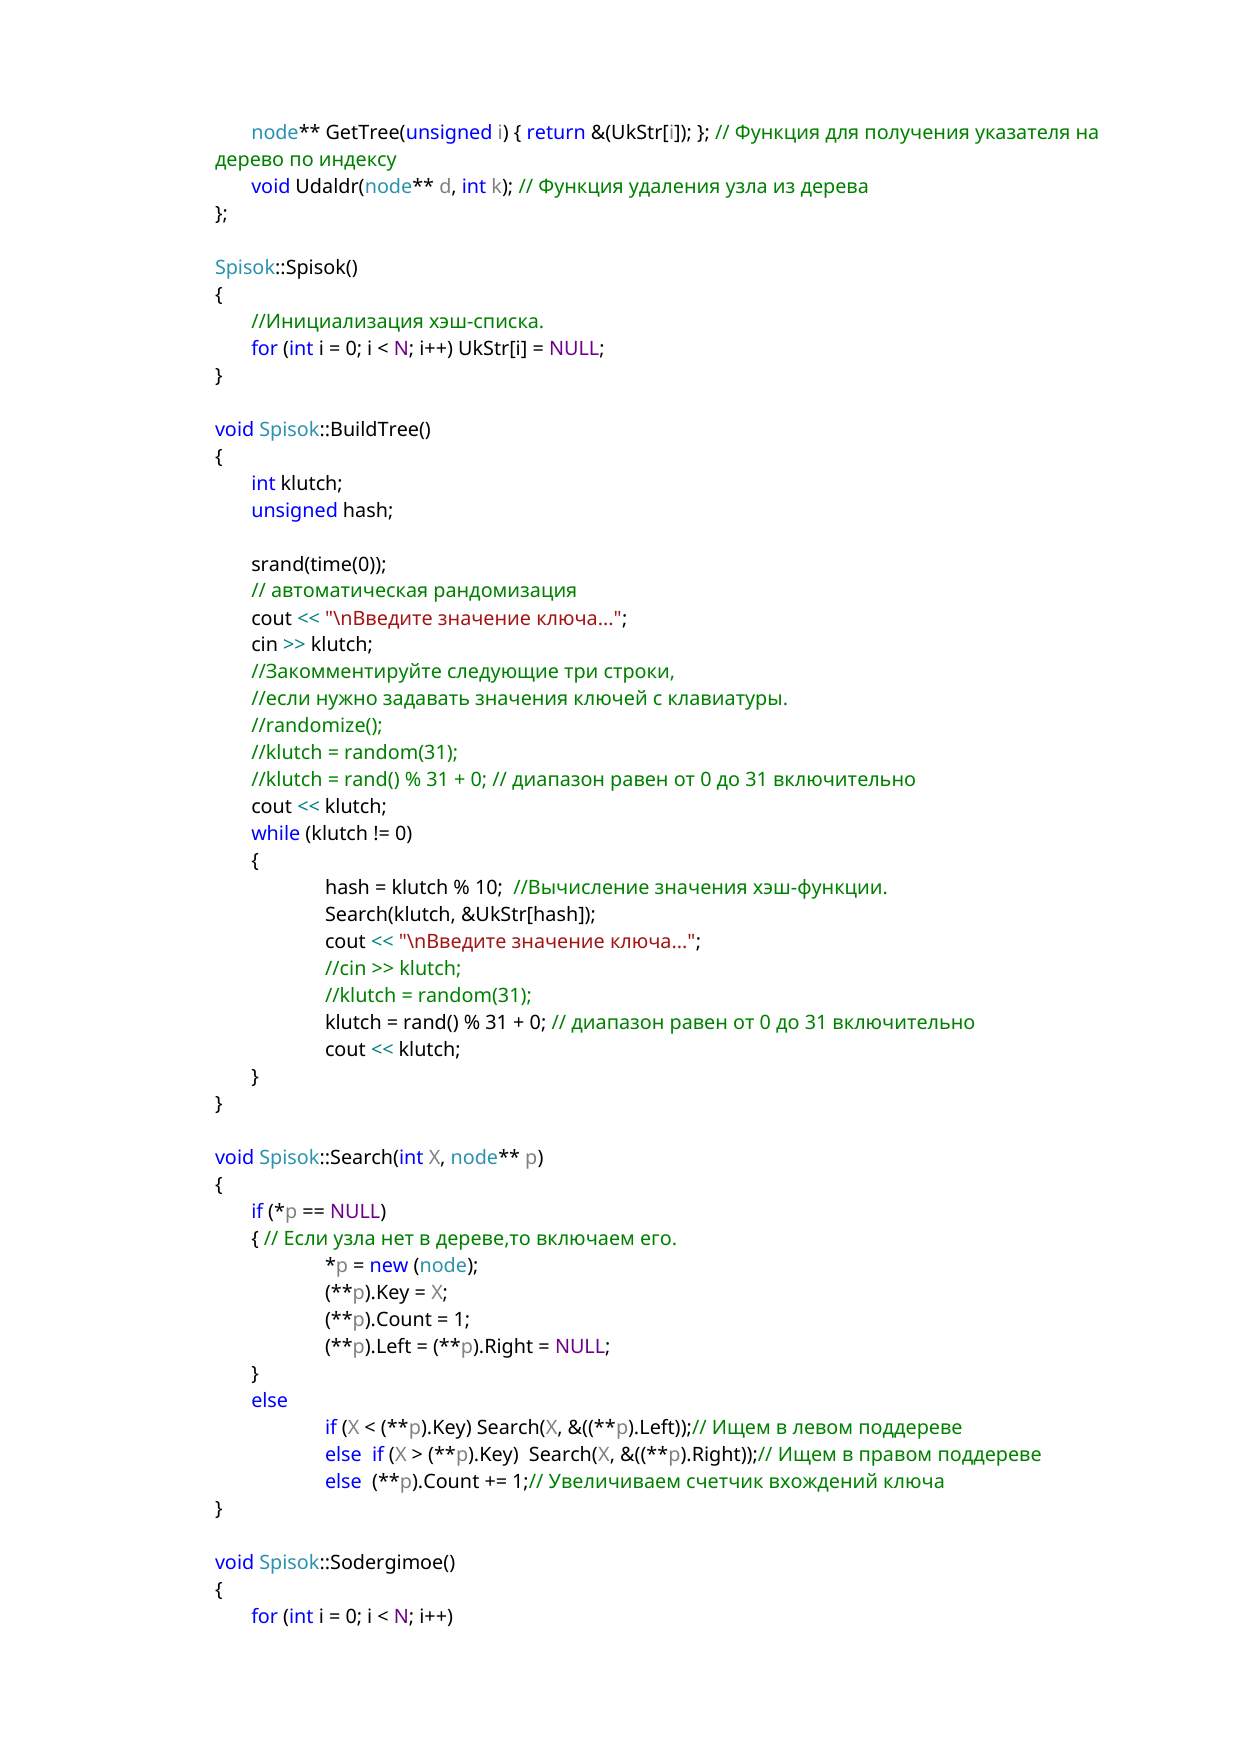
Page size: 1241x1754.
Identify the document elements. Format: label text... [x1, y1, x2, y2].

text { [215, 847, 1152, 873]
text while (klutch != 0) [215, 819, 1152, 847]
text Search(klutch, &UkStr[hash]); [215, 901, 1152, 927]
text // автоматическая рандомизация [215, 577, 1152, 604]
text { [215, 280, 1152, 307]
text if (*p == NULL) [215, 1197, 1152, 1224]
text } [215, 1089, 1152, 1116]
text else (**p).Count += 1;// Увеличиваем счетчик вхождений ключа [215, 1467, 1152, 1494]
text *p = new (node); [215, 1251, 1152, 1278]
text cin >> klutch; [215, 631, 1152, 658]
text hash = klutch % 10; //Вычисление значения хэш-функции. [215, 873, 1152, 901]
text else if (X > (**p).Key) Search(X, &((**p).Right));// Ищем в правом поддереве [215, 1440, 1152, 1467]
text cout << "\nВведите значение ключа..."; [215, 604, 1152, 631]
text for (int i = 0; i < N; i++) UkStr[i] = NULL; [215, 334, 1152, 361]
text { [215, 442, 1152, 469]
text unsigned hash; [215, 496, 1152, 523]
text //Инициализация хэш-списка. [215, 307, 1152, 334]
text if (X < (**p).Key) Search(X, &((**p).Left));// Ищем в левом поддереве [215, 1413, 1152, 1440]
text //если нужно задавать значения ключей с клавиатуры. [215, 685, 1152, 712]
text { [215, 1575, 1152, 1602]
text node** GetTree(unsigned i) { return &(UkStr[i]); }; // Функция для получения указателя на дерево по индексу [215, 118, 1152, 172]
text } [215, 361, 1152, 388]
text srand(time(0)); [215, 550, 1152, 577]
text (**p).Key = X; [215, 1278, 1152, 1305]
text //klutch = rand() % 31 + 0; // диапазон равен от 0 до 31 включительно [215, 766, 1152, 793]
text for (int i = 0; i < N; i++) [215, 1602, 1152, 1629]
text Spisok::Spisok() [215, 253, 1152, 280]
text //klutch = random(31); [215, 739, 1152, 766]
text //cin >> klutch; [215, 954, 1152, 981]
text //Закомментируйте следующие три строки, [215, 658, 1152, 685]
text cout << klutch; [215, 793, 1152, 819]
text //randomize(); [215, 712, 1152, 739]
text { // Если узла нет в деpеве,то включаем его. [215, 1224, 1152, 1251]
text cout << klutch; [215, 1035, 1152, 1062]
text klutch = rand() % 31 + 0; // диапазон равен от 0 до 31 включительно [215, 1008, 1152, 1035]
text cout << "\nВведите значение ключа..."; [215, 927, 1152, 954]
text }; [215, 199, 1152, 226]
text } [215, 1062, 1152, 1089]
text void Spisok::Search(int X, node** p) [215, 1143, 1152, 1170]
text { [215, 1170, 1152, 1197]
text int klutch; [215, 469, 1152, 496]
text void Spisok::BuildTree() [215, 415, 1152, 442]
text (**p).Count = 1; [215, 1305, 1152, 1332]
text //klutch = random(31); [215, 981, 1152, 1008]
text (**p).Left = (**p).Right = NULL; [215, 1332, 1152, 1359]
text void Udaldr(node** d, int k); // Функция удаления узла из дерева [215, 172, 1152, 199]
text } [215, 1359, 1152, 1386]
text void Spisok::Sodergimoe() [215, 1548, 1152, 1575]
text } [215, 1494, 1152, 1521]
text else [215, 1386, 1152, 1413]
